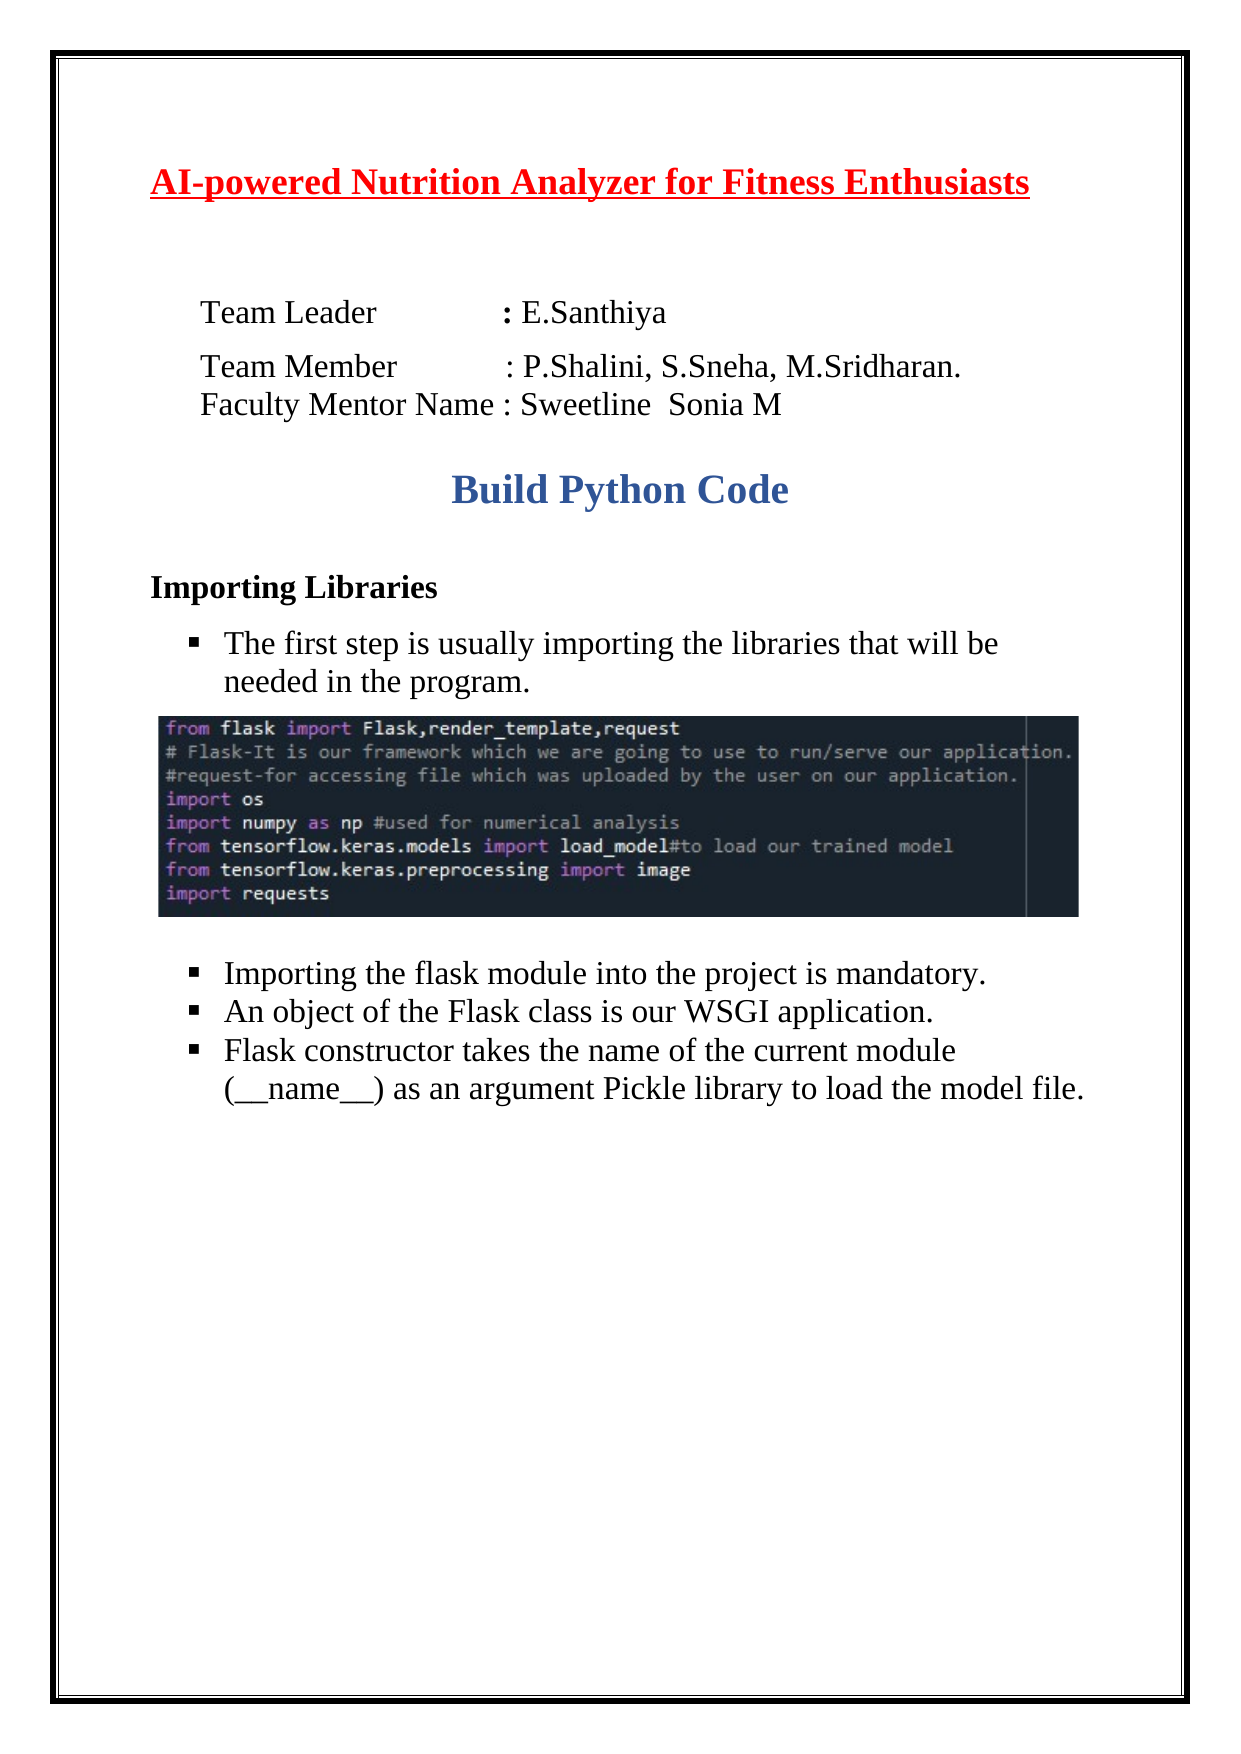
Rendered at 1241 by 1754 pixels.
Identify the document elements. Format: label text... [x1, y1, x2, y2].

text Importing Libraries [150, 568, 1090, 606]
text Team Member : P.Shalini, S.Sneha, M.Sridharan. [150, 346, 1090, 385]
list Importing the flask module into the project is mandatory. [186, 953, 1090, 991]
text Build Python Code [150, 464, 1090, 512]
list The first step is usually importing the libraries that will be needed in the program. [186, 623, 1090, 700]
text Faculty Mentor Name : Sweetline Sonia M [150, 385, 1090, 423]
list An object of the Flask class is our WSGI application. [186, 991, 1090, 1030]
subtitle Team Leader : E.Santhiya [150, 282, 1090, 331]
list Flask constructor takes the name of the current module (__name__) as an argument Pickle library to load the model file. [186, 1030, 1090, 1106]
picture [158, 716, 1079, 917]
subtitle AI-powered Nutrition Analyzer for Fitness Enthusiasts [150, 154, 1090, 203]
